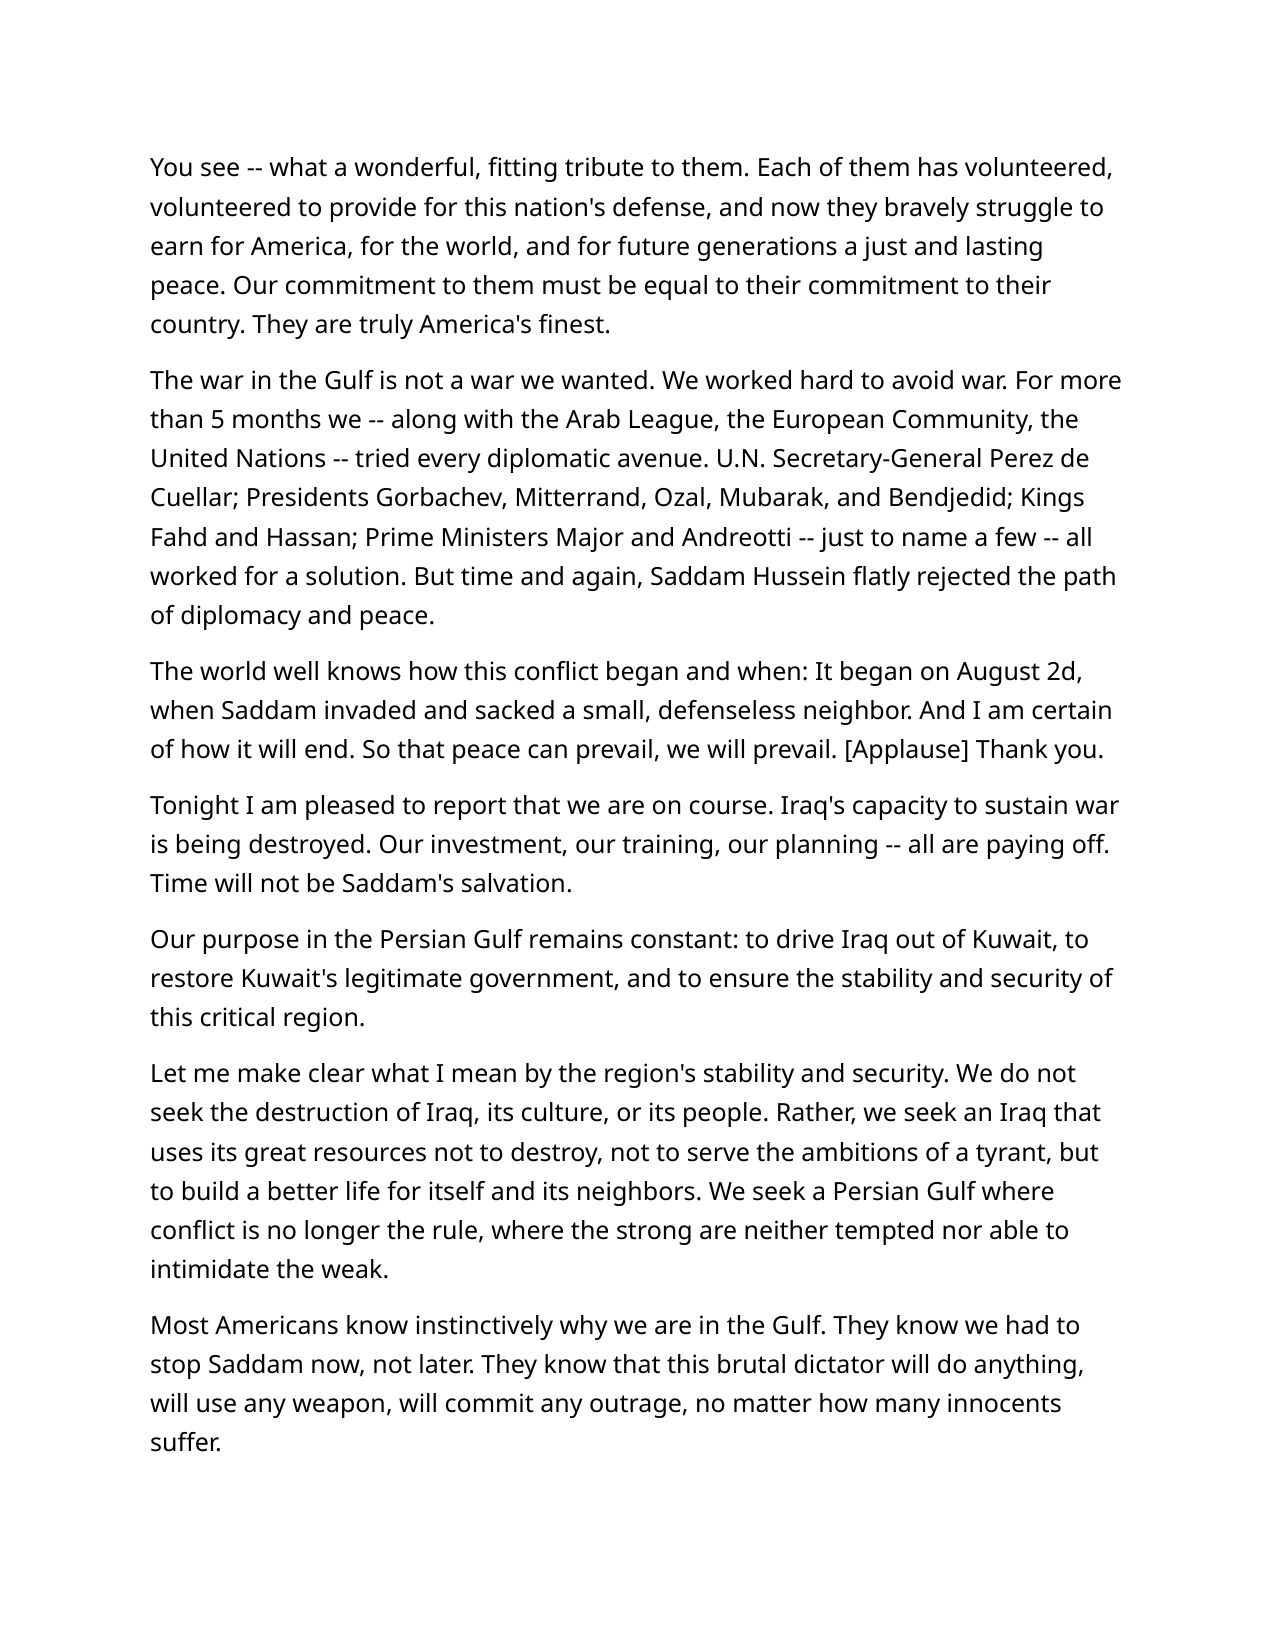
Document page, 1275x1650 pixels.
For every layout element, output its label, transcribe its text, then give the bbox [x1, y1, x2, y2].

text Most Americans know instinctively why we are in the Gulf. They know we had to stop Saddam now, not later. They know that this brutal dictator will do anything, will use any weapon, will commit any outrage, no matter how many innocents suffer. [150, 1307, 1125, 1459]
text The world well knows how this conflict began and when: It began on August 2d, when Saddam invaded and sacked a small, defenseless neighbor. And I am certain of how it will end. So that peace can prevail, we will prevail. [Applause] Thank you. [150, 653, 1125, 766]
text You see -- what a wonderful, fitting tribute to them. Each of them has volunteered, volunteered to provide for this nation's defense, and now they bravely struggle to earn for America, for the world, and for future generations a just and lasting peace. Our commitment to them must be equal to their commitment to their country. They are truly America's finest. [150, 150, 1125, 341]
text Tonight I am pleased to report that we are on course. Iraq's capacity to sustain war is being destroyed. Our investment, our training, our planning -- all are paying off. Time will not be Saddam's salvation. [150, 787, 1125, 900]
text The war in the Gulf is not a war we wanted. We worked hard to avoid war. For more than 5 months we -- along with the Arab League, the European Community, the United Nations -- tried every diplomatic avenue. U.N. Secretary-General Perez de Cuellar; Presidents Gorbachev, Mitterrand, Ozal, Mubarak, and Bendjedid; Kings Fahd and Hassan; Prime Ministers Major and Andreotti -- just to name a few -- all worked for a solution. But time and again, Saddam Hussein flatly rejected the path of diplomacy and peace. [150, 362, 1125, 632]
text Our purpose in the Persian Gulf remains constant: to drive Iraq out of Kuwait, to restore Kuwait's legitimate government, and to ensure the stability and security of this critical region. [150, 922, 1125, 1034]
text Let me make clear what I mean by the region's stability and security. We do not seek the destruction of Iraq, its culture, or its people. Rather, we seek an Iraq that uses its great resources not to destroy, not to serve the ambitions of a tyrant, but to build a better life for itself and its neighbors. We seek a Persian Gulf where conflict is no longer the rule, where the strong are neither tempted nor able to intimidate the weak. [150, 1056, 1125, 1286]
